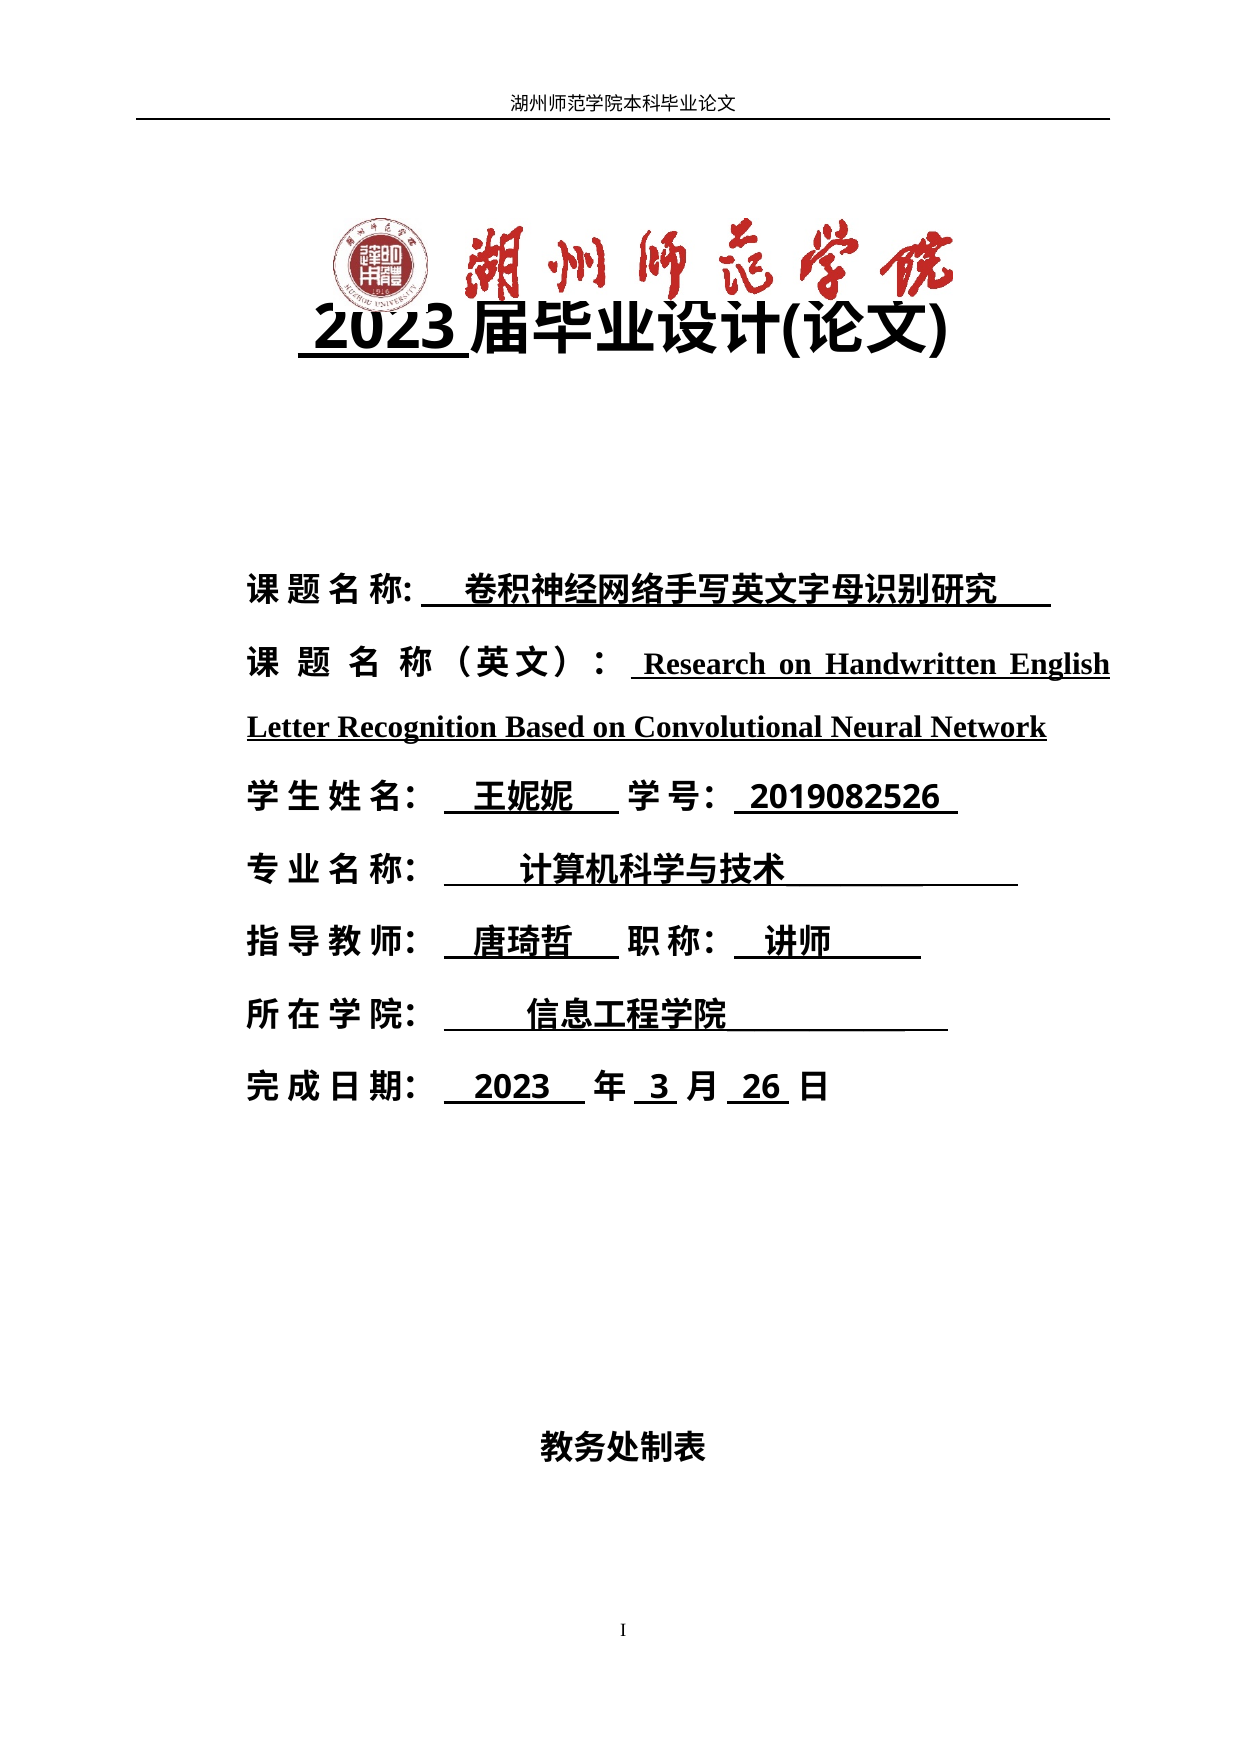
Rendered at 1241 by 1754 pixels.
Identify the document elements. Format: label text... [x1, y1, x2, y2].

text 课 题 名 称: 卷积神经网络手写英文字母识别研究 [136, 563, 1110, 611]
picture [333, 218, 428, 312]
text 课 题 名 称（英文）： Research on Handwritten English Letter Recognition Based on Convolutional Neural Network [247, 636, 1110, 747]
picture [465, 218, 953, 301]
text 学 生 姓 名： 王妮妮 学 号： 2019082526 [136, 770, 1110, 818]
text 指 导 教 师： 唐琦哲 职 称： 讲师____ [136, 915, 1110, 963]
text 教务处制表 [136, 1420, 1110, 1469]
text 所 在 学 院： 信息工程学院_____________ [136, 988, 1110, 1036]
text 专 业 名 称： 计算机科学与技术__________ [136, 842, 1110, 891]
text 2023届毕业设计(论文) [136, 276, 1110, 366]
text 完 成 日 期： 2023 年 3 月 26 日 [136, 1060, 1110, 1109]
